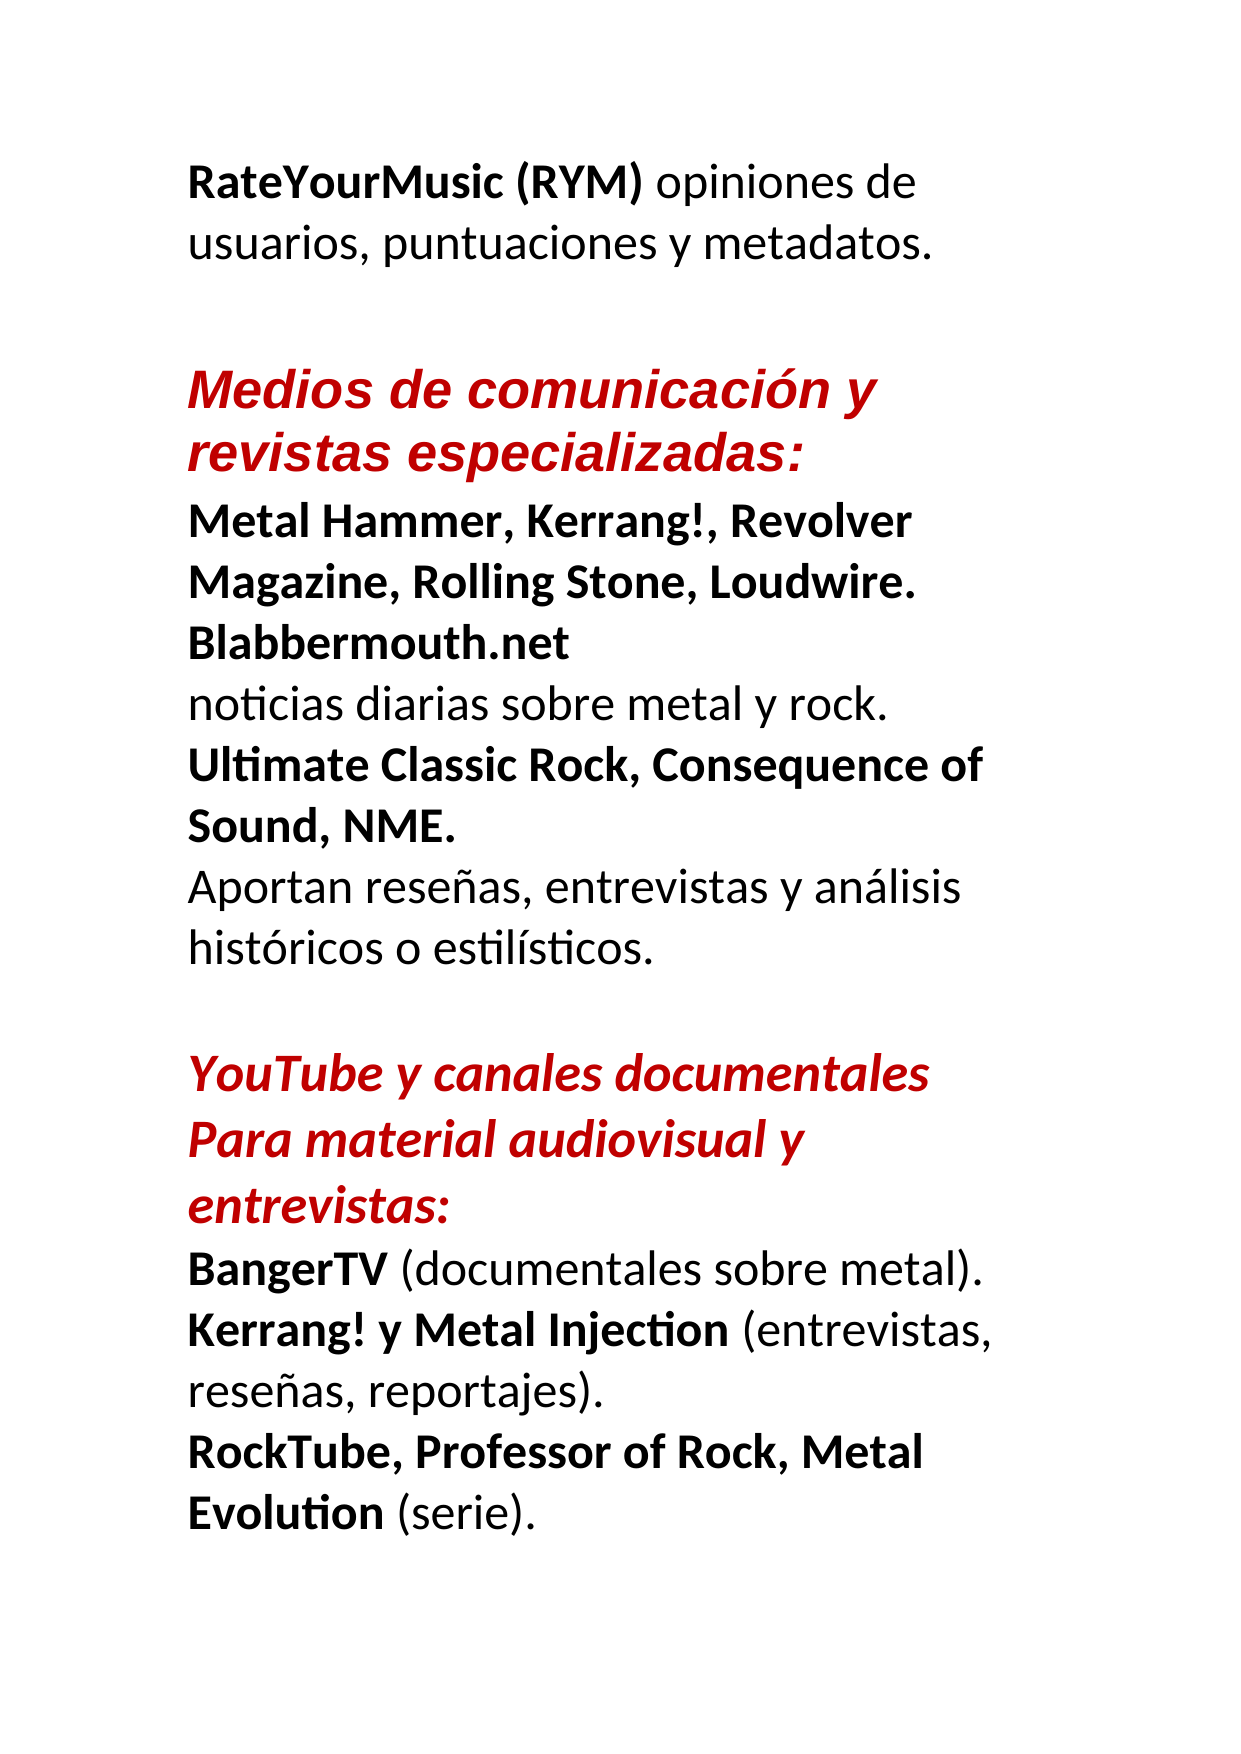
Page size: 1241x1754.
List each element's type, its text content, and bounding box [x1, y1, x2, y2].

text BangerTV (documentales sobre metal). [187, 1237, 1053, 1298]
text Metal Hammer, Kerrang!, Revolver Magazine, Rolling Stone, Loudwire. [187, 489, 1053, 611]
text Kerrang! y Metal Injection (entrevistas, reseñas, reportajes). [187, 1298, 1053, 1420]
text Aportan reseñas, entrevistas y análisis históricos o estilísticos. [187, 855, 1053, 977]
text RockTube, Professor of Rock, Metal Evolution (serie). [187, 1420, 1053, 1542]
text RateYourMusic (RYM) opiniones de usuarios, puntuaciones y metadatos. [187, 150, 1053, 272]
text Ultimate Classic Rock, Consequence of Sound, NME. [187, 733, 1053, 855]
text noticias diarias sobre metal y rock. [187, 672, 1053, 733]
text Blabbermouth.net [187, 611, 1053, 672]
subtitle Medios de comunicación y revistas especializadas: [187, 358, 1053, 483]
text Para material audiovisual y entrevistas: [187, 1104, 1053, 1237]
text YouTube y canales documentales [187, 1038, 1053, 1104]
